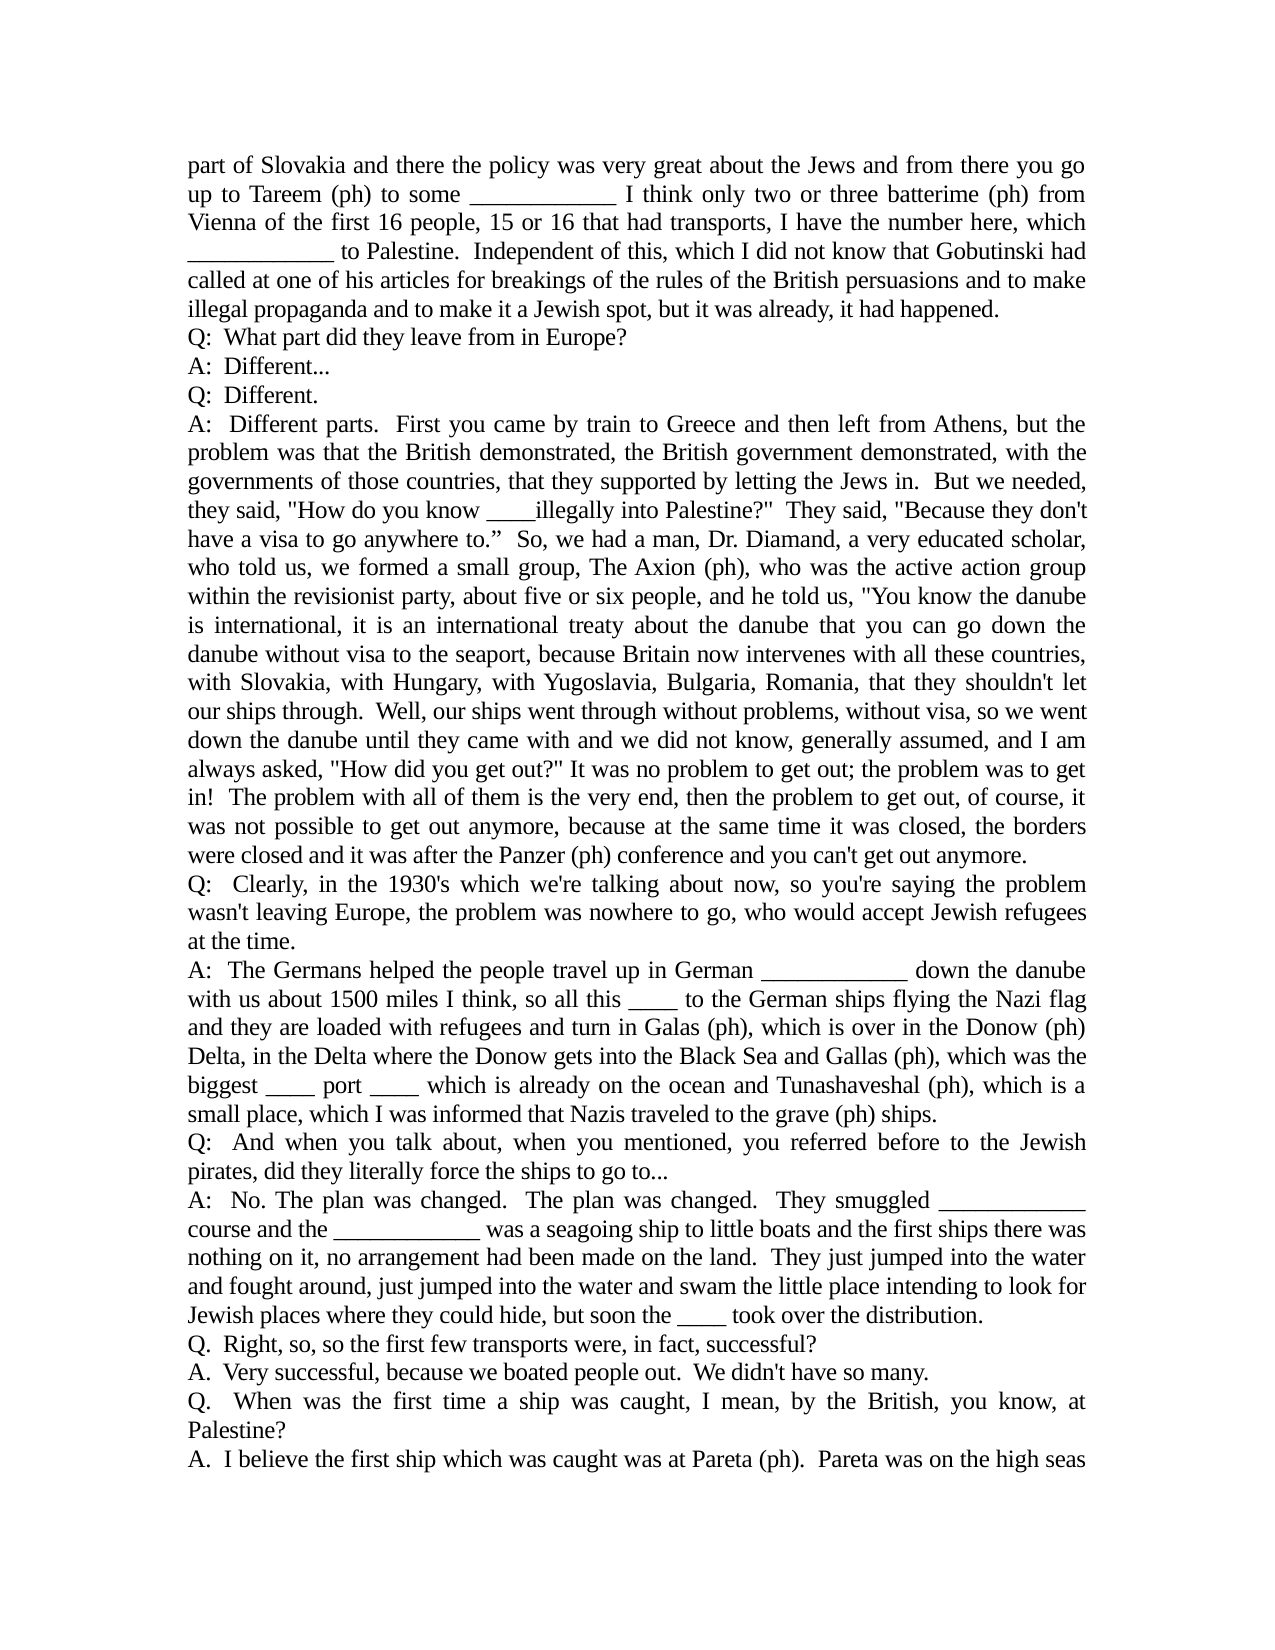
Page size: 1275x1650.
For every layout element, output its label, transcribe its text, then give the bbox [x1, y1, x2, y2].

text Q: Different. [187, 437, 1087, 466]
text Q: What part did they leave from in Europe? [187, 380, 1087, 409]
text Q: And when you talk about, when you mentioned, you referred before to the Jewish pirates, did they literally force the ships to go to... [187, 1185, 1087, 1242]
text A: Different... [187, 409, 1087, 437]
text A: The Germans helped the people travel up in German ____________ down the danube with us about 1500 miles I think, so all this ____ to the German ships flying the Nazi flag and they are loaded with refugees and turn in Galas (ph), which is over in the Donow (ph) Delta, in the Delta where the Donow gets into the Black Sea and Gallas (ph), which was the biggest ____ port ____ which is already on the ocean and Tunashaveshal (ph), which is a small place, which I was informed that Nazis traveled to the grave (ph) ships. [187, 1012, 1087, 1185]
text A: Well, I was a lawyer. I would be able to smuggle them. There was not so much need yet. And so I traveled to Eastern Slovakia, Topachkarusha, Russia (ph) it was called, it was part of Slovakia and there the policy was very great about the Jews and from there you go up to Tareem (ph) to some ____________ I think only two or three batterime (ph) from Vienna of the first 16 people, 15 or 16 that had transports, I have the number here, which ____________ to Palestine. Independent of this, which I did not know that Gobutinski had called at one of his articles for breakings of the rules of the British persuasions and to make illegal propaganda and to make it a Jewish spot, but it was already, it had happened. [187, 150, 1087, 380]
text Q. Right, so, so the first few transports were, in fact, successful? [187, 1386, 1087, 1415]
text A. Very successful, because we boated people out. We didn't have so many. [187, 1415, 1087, 1444]
text Q: Clearly, in the 1930's which we're talking about now, so you're saying the problem wasn't leaving Europe, the problem was nowhere to go, who would accept Jewish refugees at the time. [187, 926, 1087, 1012]
text A: No. The plan was changed. The plan was changed. They smuggled ____________ course and the ____________ was a seagoing ship to little boats and the first ships there was nothing on it, no arrangement had been made on the land. They just jumped into the water and fought around, just jumped into the water and swam the little place intending to look for Jewish places where they could hide, but soon the ____ took over the distribution. [187, 1242, 1087, 1386]
text A: Different parts. First you came by train to Greece and then left from Athens, but the problem was that the British demonstrated, the British government demonstrated, with the governments of those countries, that they supported by letting the Jews in. But we needed, they said, "How do you know ____illegally into Palestine?" They said, "Because they don't have a visa to go anywhere to.” So, we had a man, Dr. Diamand, a very educated scholar, who told us, we formed a small group, The Axion (ph), who was the active action group within the revisionist party, about five or six people, and he told us, "You know the danube is international, it is an international treaty about the danube that you can go down the danube without visa to the seaport, because Britain now intervenes with all these countries, with Slovakia, with Hungary, with Yugoslavia, Bulgaria, Romania, that they shouldn't let our ships through. Well, our ships went through without problems, without visa, so we went down the danube until they came with and we did not know, generally assumed, and I am always asked, "How did you get out?" It was no problem to get out; the problem was to get in! The problem with all of them is the very end, then the problem to get out, of course, it was not possible to get out anymore, because at the same time it was closed, the borders were closed and it was after the Panzer (ph) conference and you can't get out anymore. [187, 466, 1087, 926]
